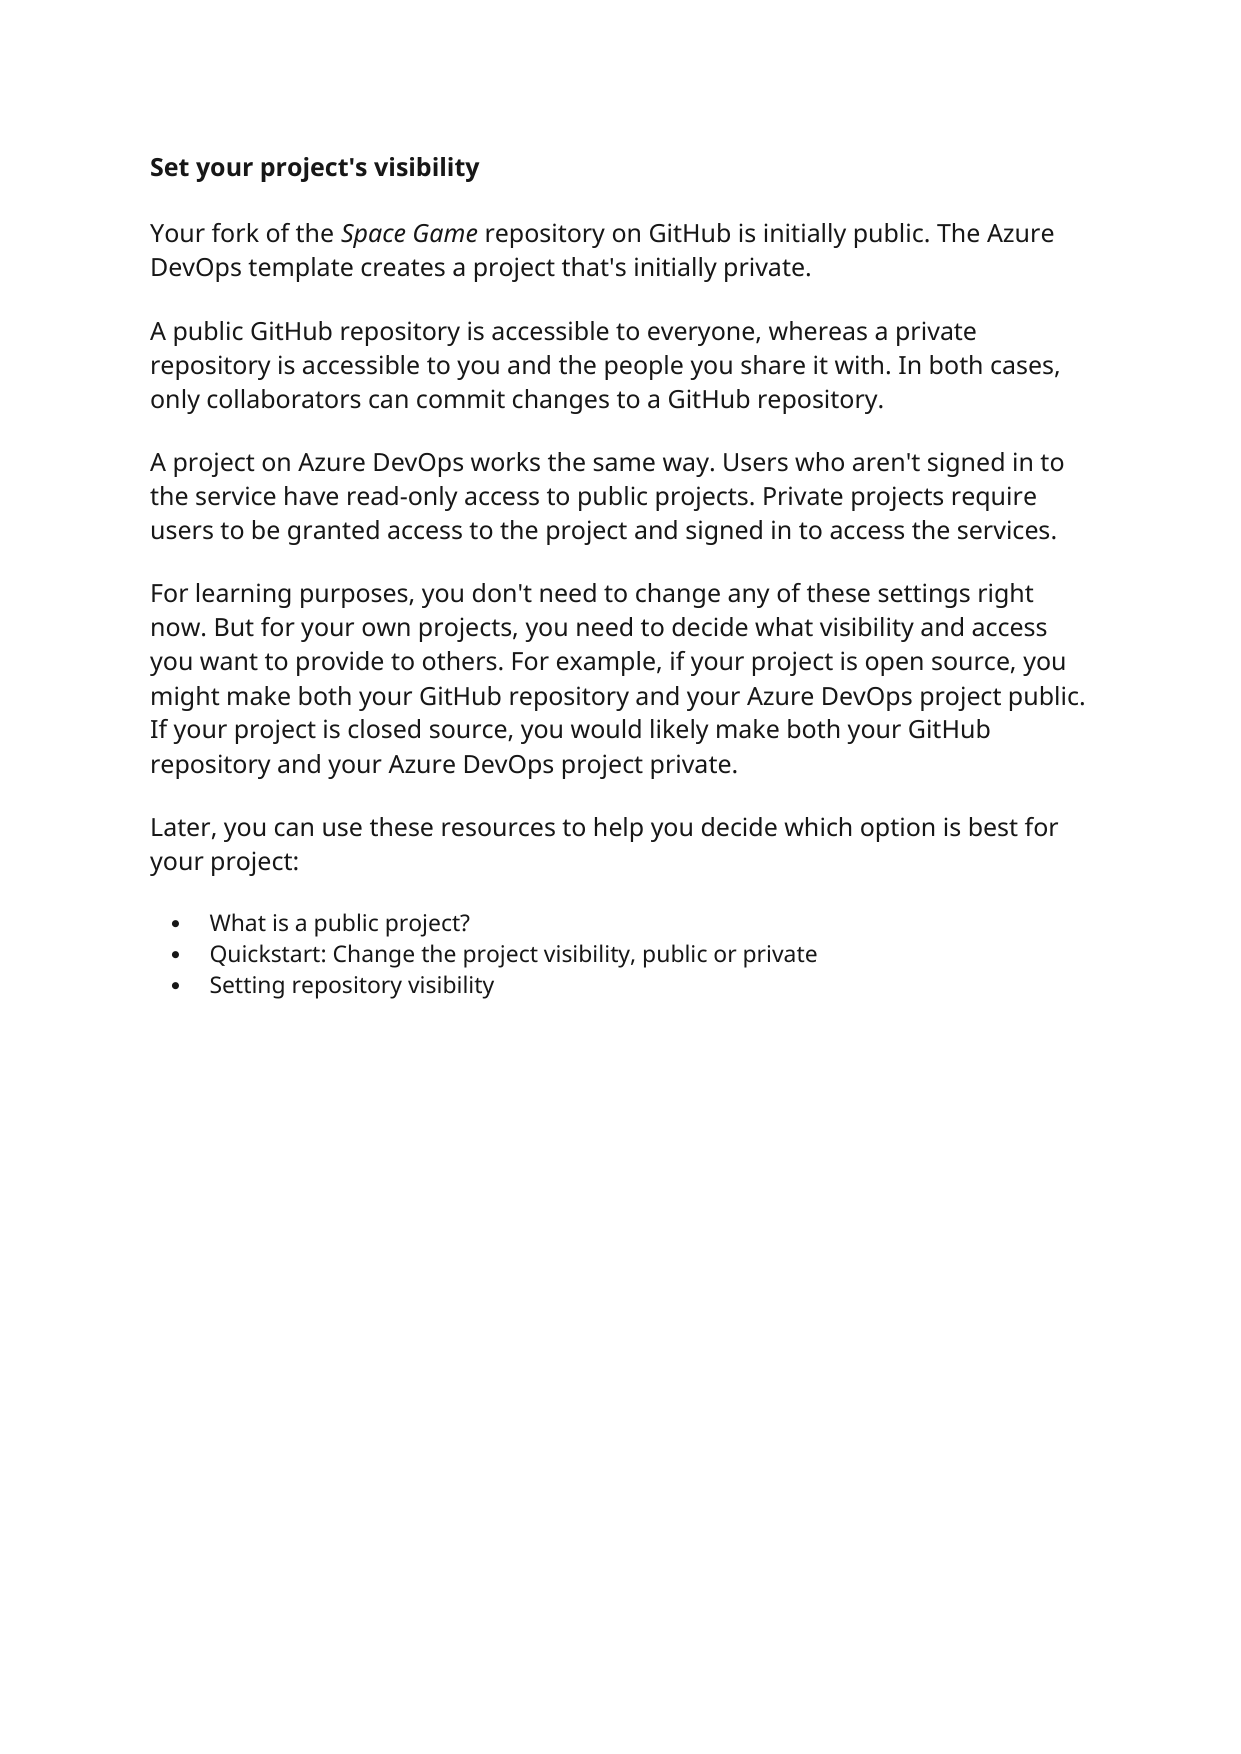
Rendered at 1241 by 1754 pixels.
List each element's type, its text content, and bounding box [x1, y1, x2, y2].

text Later, you can use these resources to help you decide which option is best for your project: [150, 809, 1090, 878]
text Your fork of the Space Game repository on GitHub is initially public. The Azure DevOps template creates a project that's initially private. [150, 216, 1090, 284]
list Quickstart: Change the project visibility, public or private [172, 938, 1090, 969]
text A project on Azure DevOps works the same way. Users who aren't signed in to the service have read-only access to public projects. Private projects require users to be granted access to the project and signed in to access the services. [150, 444, 1090, 547]
text For learning purposes, you don't need to change any of these settings right now. But for your own projects, you need to decide what visibility and access you want to provide to others. For example, if your project is open source, you might make both your GitHub repository and your Azure DevOps project public. If your project is closed source, you would likely make both your GitHub repository and your Azure DevOps project private. [150, 576, 1090, 780]
list What is a public project? [172, 907, 1090, 938]
text A public GitHub repository is accessible to everyone, whereas a private repository is accessible to you and the people you share it with. In both cases, only collaborators can commit changes to a GitHub repository. [150, 313, 1090, 415]
subtitle Set your project's visibility [150, 150, 1090, 184]
list Setting repository visibility [172, 969, 1090, 1001]
